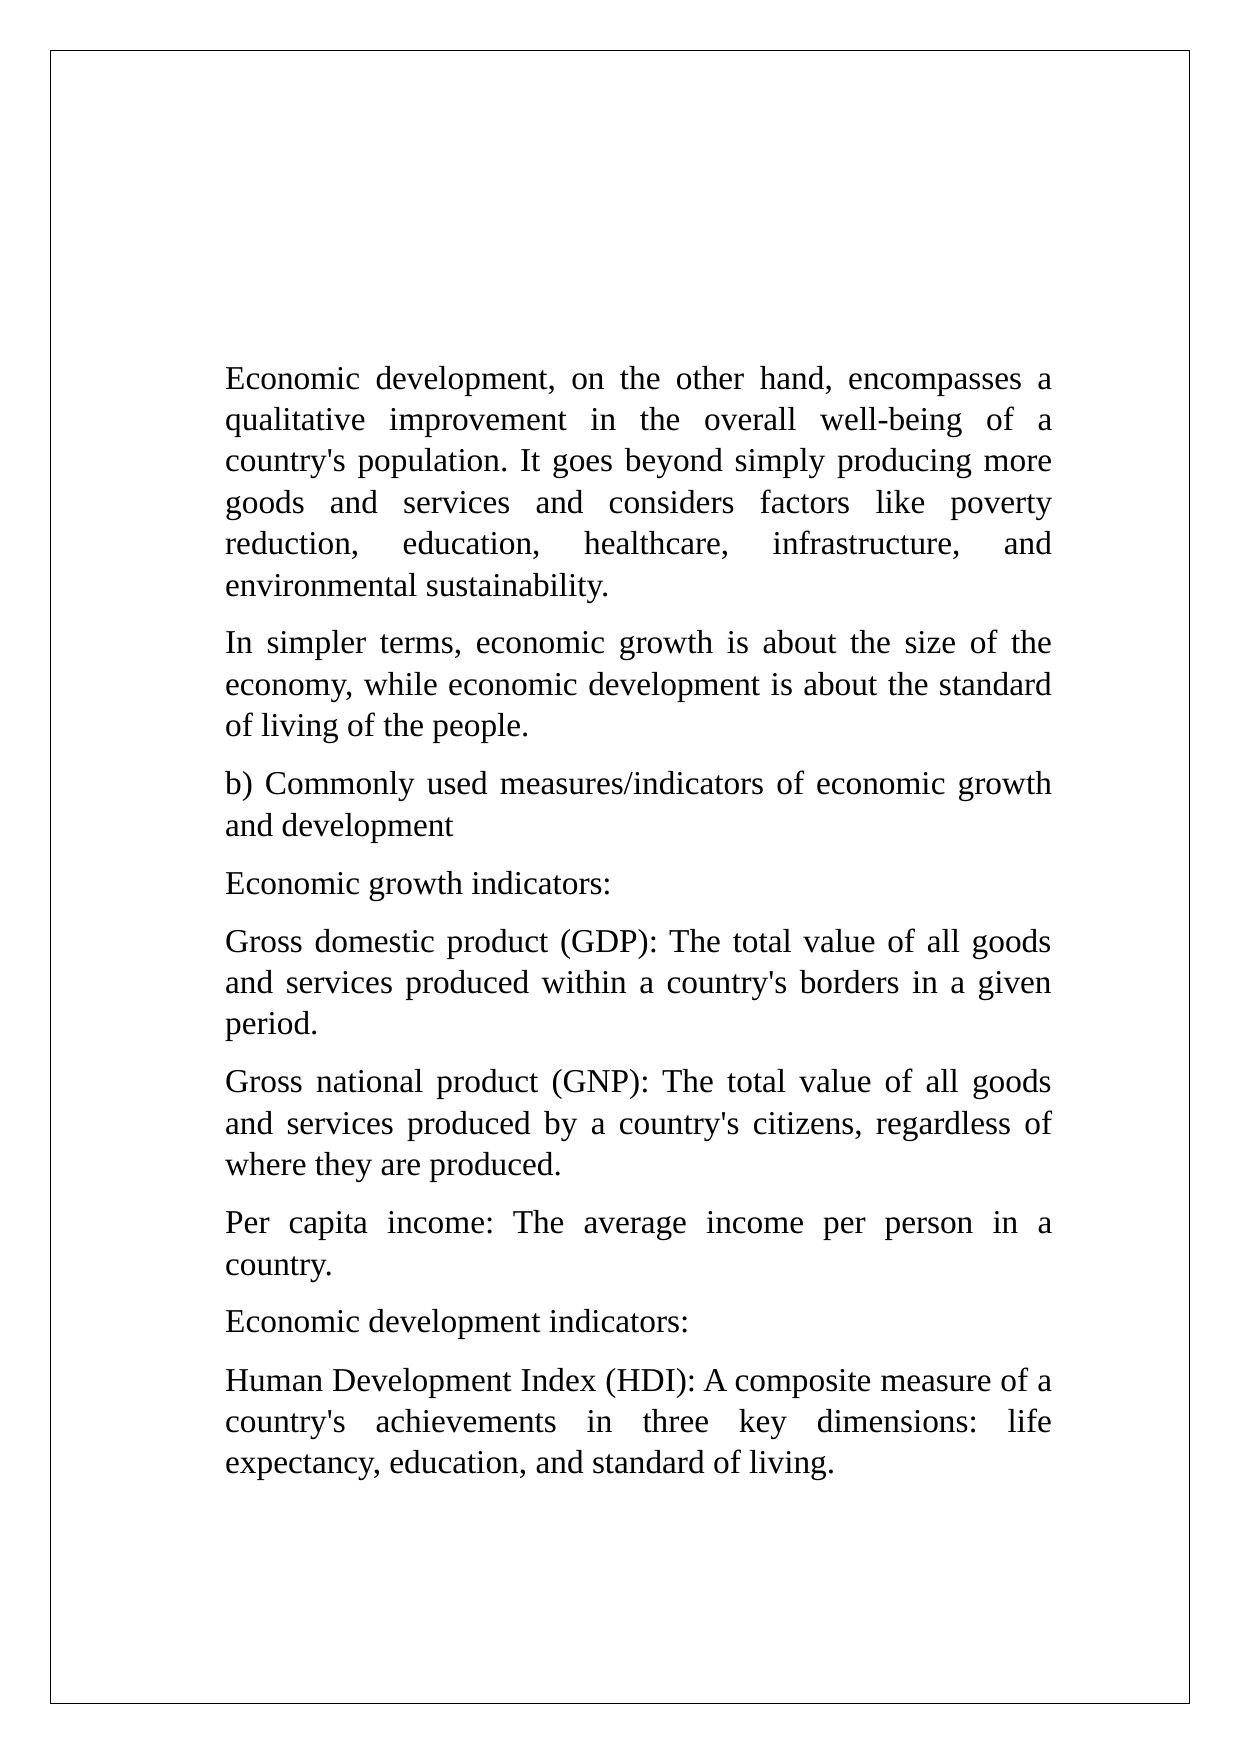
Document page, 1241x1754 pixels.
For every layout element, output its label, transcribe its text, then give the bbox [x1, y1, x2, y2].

text Human Development Index (HDI): A composite measure of a country's achievements in three key dimensions: life expectancy, education, and standard of living. [225, 1360, 1053, 1481]
text Economic development indicators: [225, 1302, 1053, 1340]
text In simpler terms, economic growth is about the size of the economy, while economic development is about the standard of living of the people. [225, 623, 1053, 744]
text Economic growth indicators: [225, 863, 1053, 901]
text Per capita income: The average income per person in a country. [225, 1202, 1053, 1282]
text Gross domestic product (GDP): The total value of all goods and services produced within a country's borders in a given period. [225, 921, 1053, 1042]
text Gross national product (GNP): The total value of all goods and services produced by a country's citizens, regardless of where they are produced. [225, 1062, 1053, 1183]
text Economic development, on the other hand, encompasses a qualitative improvement in the overall well-being of a country's population. It goes beyond simply producing more goods and services and considers factors like poverty reduction, education, healthcare, infrastructure, and environmental sustainability. [225, 358, 1053, 603]
text b) Commonly used measures/indicators of economic growth and development [225, 763, 1053, 843]
